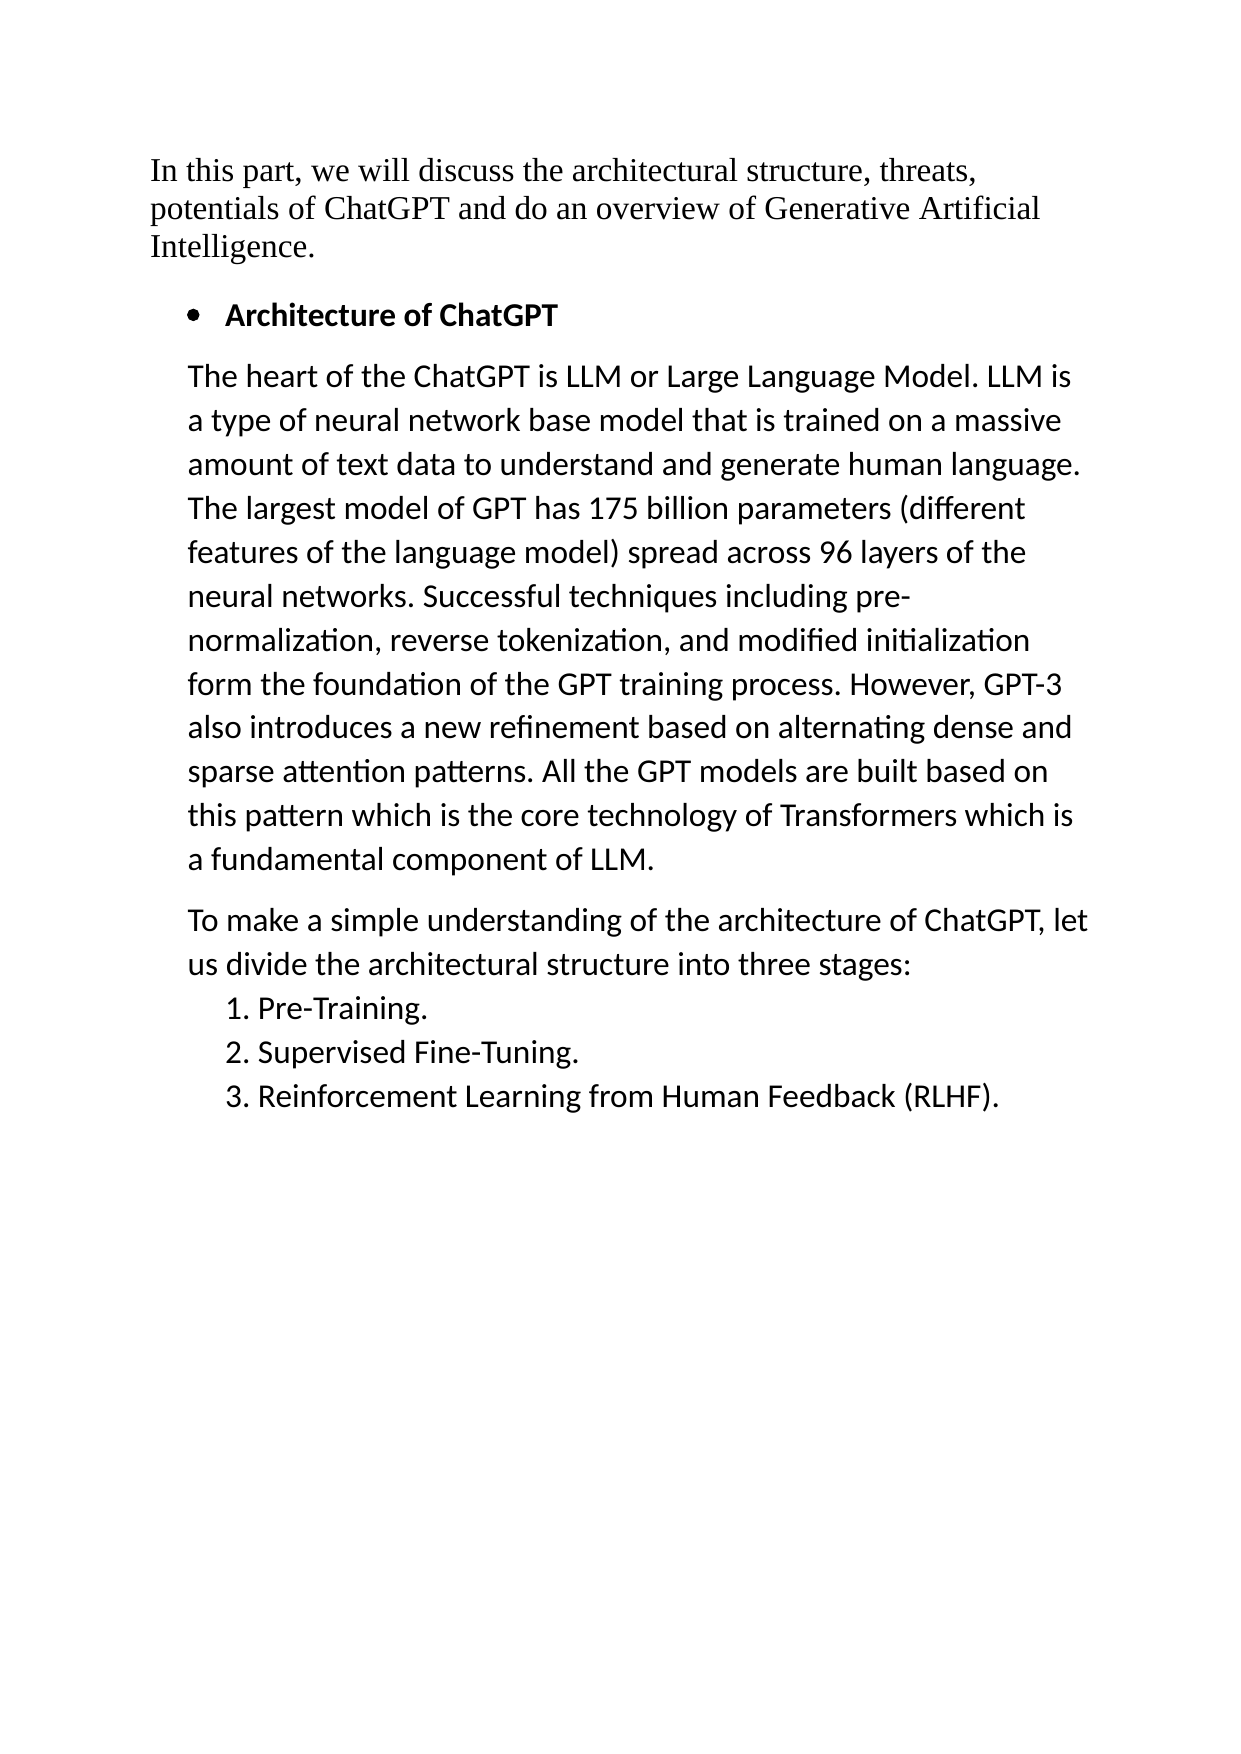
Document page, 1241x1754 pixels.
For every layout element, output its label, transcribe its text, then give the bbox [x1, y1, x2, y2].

text In this part, we will discuss the architectural structure, threats, potentials of ChatGPT and do an overview of Generative Artificial Intelligence. [150, 150, 1090, 265]
list Architecture of ChatGPT [187, 294, 1090, 335]
text To make a simple understanding of the architecture of ChatGPT, let us divide the architectural structure into three stages: 1. Pre-Training. 2. Supervised Fine-Tuning. 3. Reinforcement Learning from Human Feedback (RLHF). [187, 899, 1090, 1116]
text The heart of the ChatGPT is LLM or Large Language Model. LLM is a type of neural network base model that is trained on a massive amount of text data to understand and generate human language. The largest model of GPT has 175 billion parameters (different features of the language model) spread across 96 layers of the neural networks. Successful techniques including pre-normalization, reverse tokenization, and modified initialization form the foundation of the GPT training process. However, GPT-3 also introduces a new refinement based on alternating dense and sparse attention patterns. All the GPT models are built based on this pattern which is the core technology of Transformers which is a fundamental component of LLM. [187, 355, 1090, 879]
